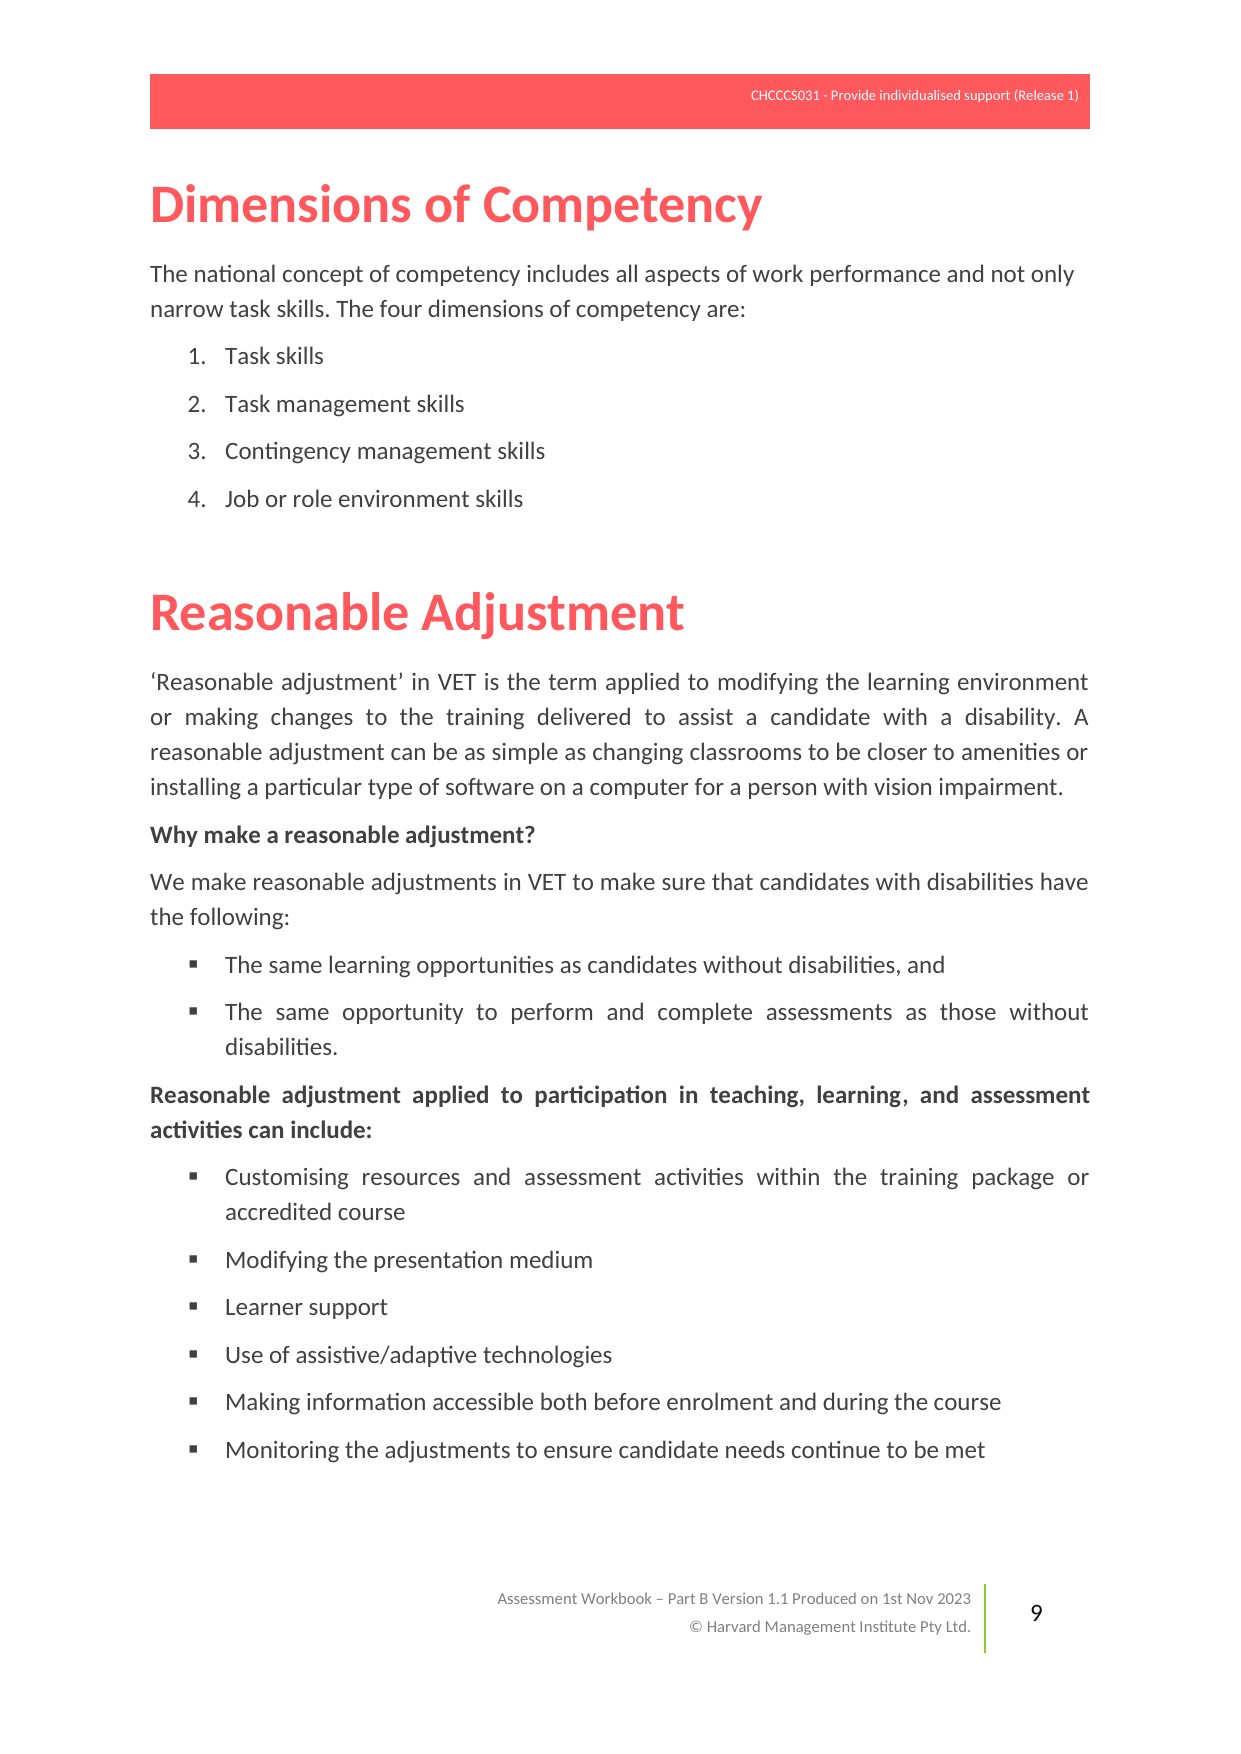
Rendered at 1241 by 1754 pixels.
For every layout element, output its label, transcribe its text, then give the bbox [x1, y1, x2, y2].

list Task skills [187, 340, 1090, 371]
list Learner support [187, 1291, 1090, 1322]
list Job or role environment skills [187, 483, 1090, 513]
subtitle Reasonable Adjustment [150, 578, 1090, 644]
list Contingency management skills [187, 435, 1090, 466]
list The same opportunity to perform and complete assessments as those without disabilities. [187, 996, 1090, 1062]
text We make reasonable adjustments in VET to make sure that candidates with disabilities have the following: [150, 866, 1090, 932]
list Task management skills [187, 388, 1090, 418]
list Customising resources and assessment activities within the training package or accredited course [187, 1161, 1090, 1227]
text Reasonable adjustment applied to participation in teaching, learning, and assessment activities can include: [150, 1079, 1090, 1144]
list Use of assistive/adaptive technologies [187, 1339, 1090, 1369]
list Making information accessible both before enrolment and during the course [187, 1386, 1090, 1417]
list Monitoring the adjustments to ensure candidate needs continue to be met [187, 1434, 1090, 1464]
list Modifying the presentation medium [187, 1244, 1090, 1274]
list The same learning opportunities as candidates without disabilities, and [187, 949, 1090, 979]
subtitle Dimensions of Competency [150, 169, 1090, 236]
text The national concept of competency includes all aspects of work performance and not only narrow task skills. The four dimensions of competency are: [150, 258, 1090, 323]
text ‘Reasonable adjustment’ in VET is the term applied to modifying the learning environment or making changes to the training delivered to assist a candidate with a disability. A reasonable adjustment can be as simple as changing classrooms to be closer to amenities or installing a particular type of software on a computer for a person with vision impairment. [150, 666, 1090, 802]
text Why make a reasonable adjustment? [150, 819, 1090, 849]
